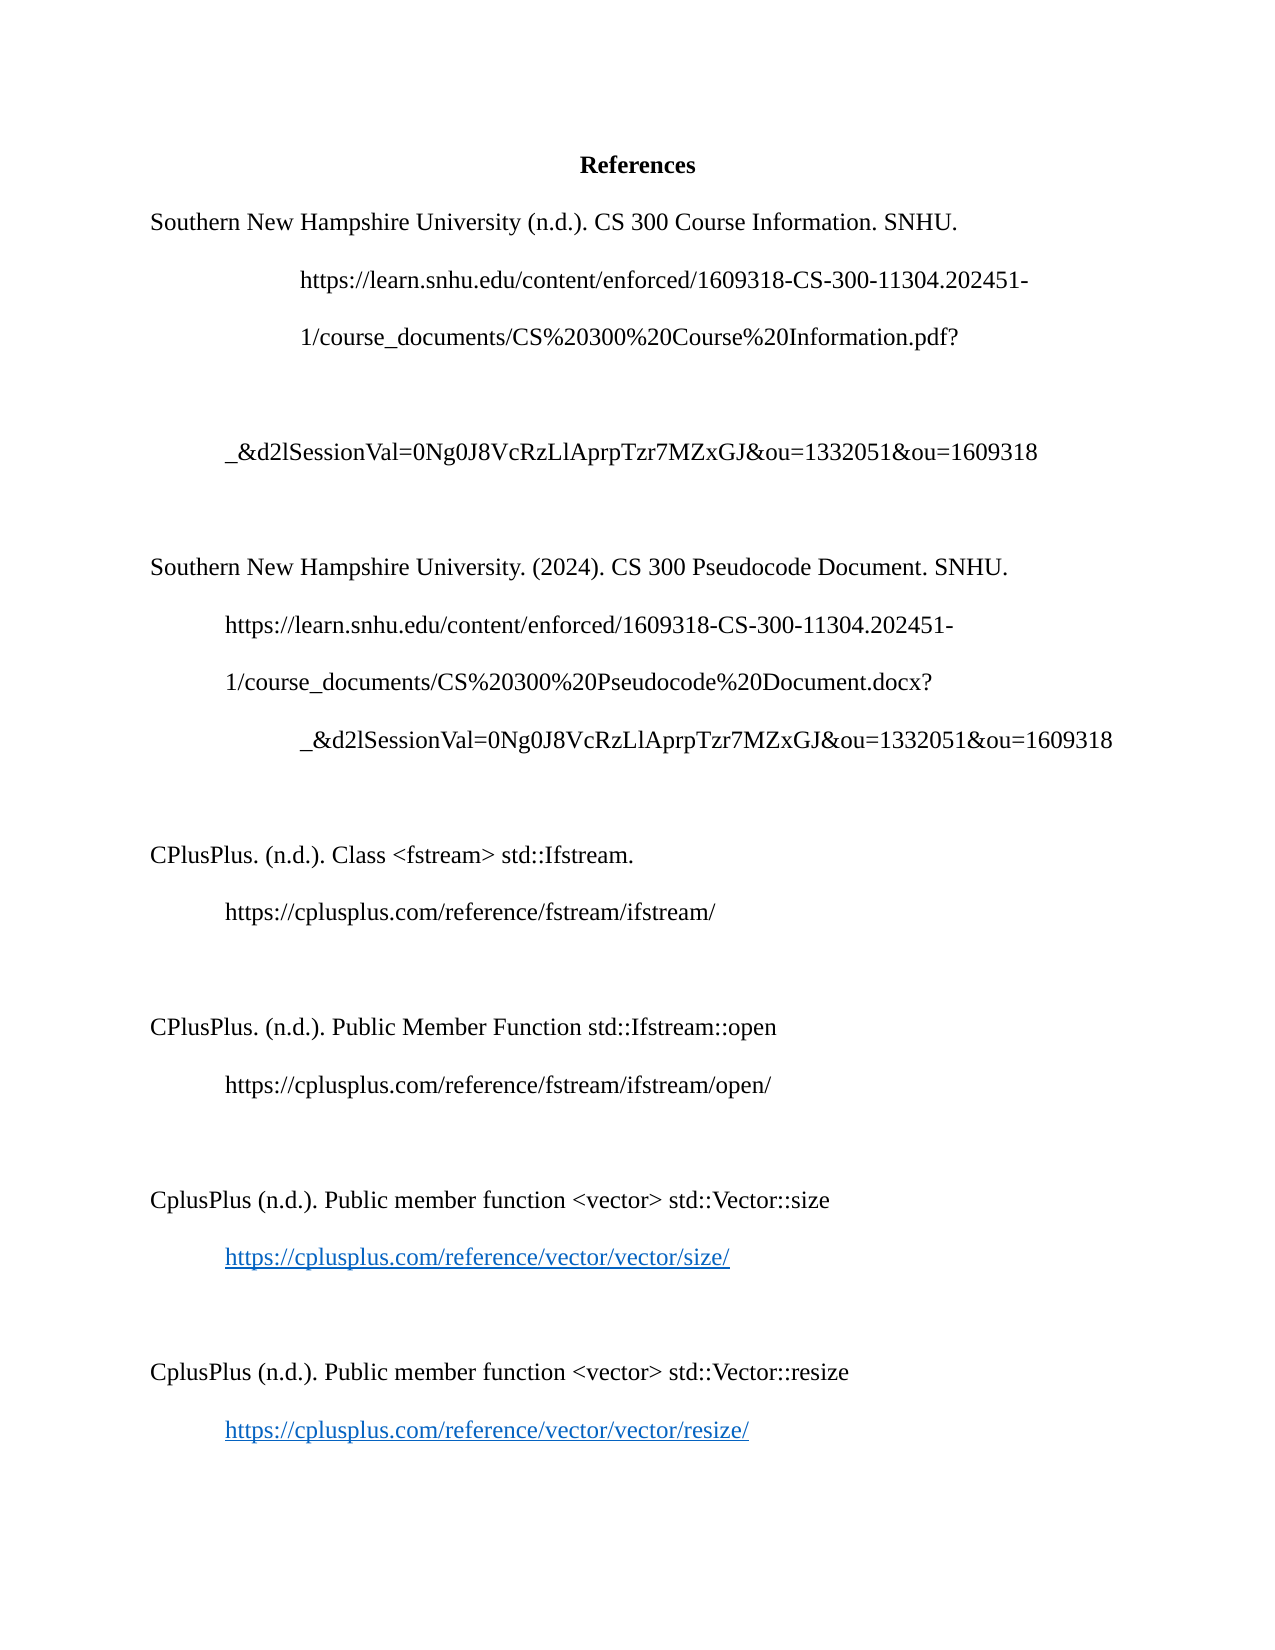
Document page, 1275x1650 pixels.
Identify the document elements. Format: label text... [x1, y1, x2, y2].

text https://cplusplus.com/reference/vector/vector/resize/ [150, 1415, 1125, 1444]
text https://cplusplus.com/reference/vector/vector/size/ [150, 1242, 1125, 1271]
text Southern New Hampshire University (n.d.). CS 300 Course Information. SNHU. https://learn.snhu.edu/content/enforced/1609318-CS-300-11304.202451- 1/course_documents/CS%20300%20Course%20Information.pdf? _&d2lSessionVal=0Ng0J8VcRzLlAprpTzr7MZxGJ&ou=1332051&ou=1609318 [150, 207, 1125, 466]
text CplusPlus (n.d.). Public member function <vector> std::Vector::resize [150, 1357, 1125, 1386]
text Southern New Hampshire University. (2024). CS 300 Pseudocode Document. SNHU. https://learn.snhu.edu/content/enforced/1609318-CS-300-11304.202451- 1/course_documents/CS%20300%20Pseudocode%20Document.docx? _&d2lSessionVal=0Ng0J8VcRzLlAprpTzr7MZxGJ&ou=1332051&ou=1609318 [150, 552, 1125, 754]
text CPlusPlus. (n.d.). Public Member Function std::Ifstream::open [150, 1012, 1125, 1041]
text CPlusPlus. (n.d.). Class <fstream> std::Ifstream. https://cplusplus.com/reference/fstream/ifstream/ [150, 840, 1125, 926]
subtitle References [150, 150, 1125, 179]
text CplusPlus (n.d.). Public member function <vector> std::Vector::size [150, 1185, 1125, 1214]
text https://cplusplus.com/reference/fstream/ifstream/open/ [150, 1070, 1125, 1099]
